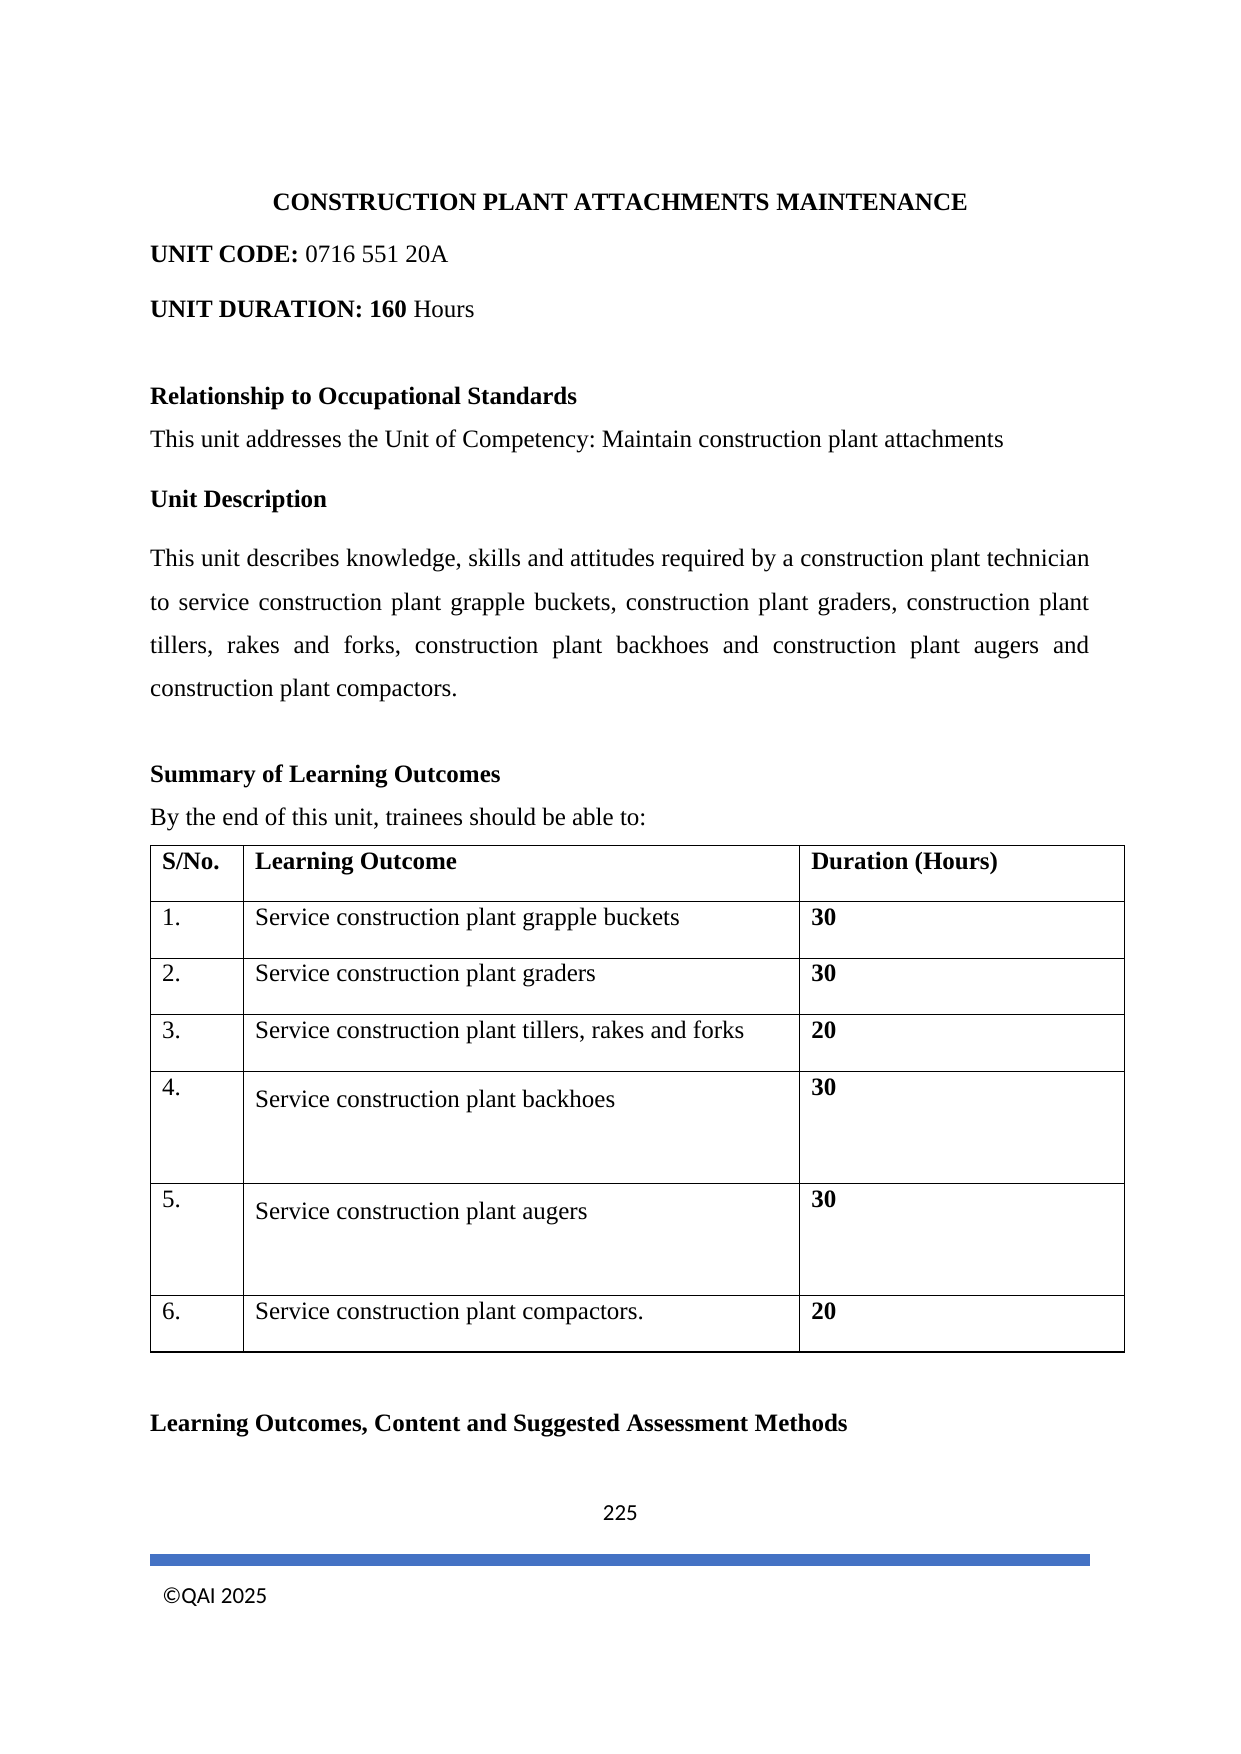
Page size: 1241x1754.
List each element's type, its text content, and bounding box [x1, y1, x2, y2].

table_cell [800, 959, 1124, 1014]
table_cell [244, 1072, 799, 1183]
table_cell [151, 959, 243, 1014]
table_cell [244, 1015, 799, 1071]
text Relationship to Occupational Standards [150, 381, 1090, 409]
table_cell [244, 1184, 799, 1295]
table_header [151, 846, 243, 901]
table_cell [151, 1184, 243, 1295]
text This unit describes knowledge, skills and attitudes required by a construction plant technician to service construction plant grapple buckets, construction plant graders, construction plant tillers, rakes and forks, construction plant backhoes and construction plant augers and construction plant compactors. [150, 543, 1090, 702]
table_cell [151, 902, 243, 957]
text Summary of Learning Outcomes [150, 759, 1090, 788]
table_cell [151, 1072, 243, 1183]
text Learning Outcomes, Content and Suggested Assessment Methods [150, 1408, 1090, 1437]
text This unit addresses the Unit of Competency: Maintain construction plant attachments [150, 424, 1090, 453]
text UNIT DURATION: 160 Hours [150, 294, 1090, 323]
text By the end of this unit, trainees should be able to: [150, 802, 1090, 831]
text Unit Description [150, 484, 1090, 512]
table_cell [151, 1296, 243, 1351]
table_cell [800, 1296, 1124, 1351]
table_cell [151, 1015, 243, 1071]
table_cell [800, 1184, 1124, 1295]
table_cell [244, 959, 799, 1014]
text UNIT CODE: 0716 551 20A [150, 239, 1090, 268]
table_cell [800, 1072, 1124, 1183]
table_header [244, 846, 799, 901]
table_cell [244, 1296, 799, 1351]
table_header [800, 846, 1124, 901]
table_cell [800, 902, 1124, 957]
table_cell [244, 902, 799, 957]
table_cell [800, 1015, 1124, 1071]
subtitle CONSTRUCTION PLANT ATTACHMENTS MAINTENANCE [150, 187, 1090, 216]
